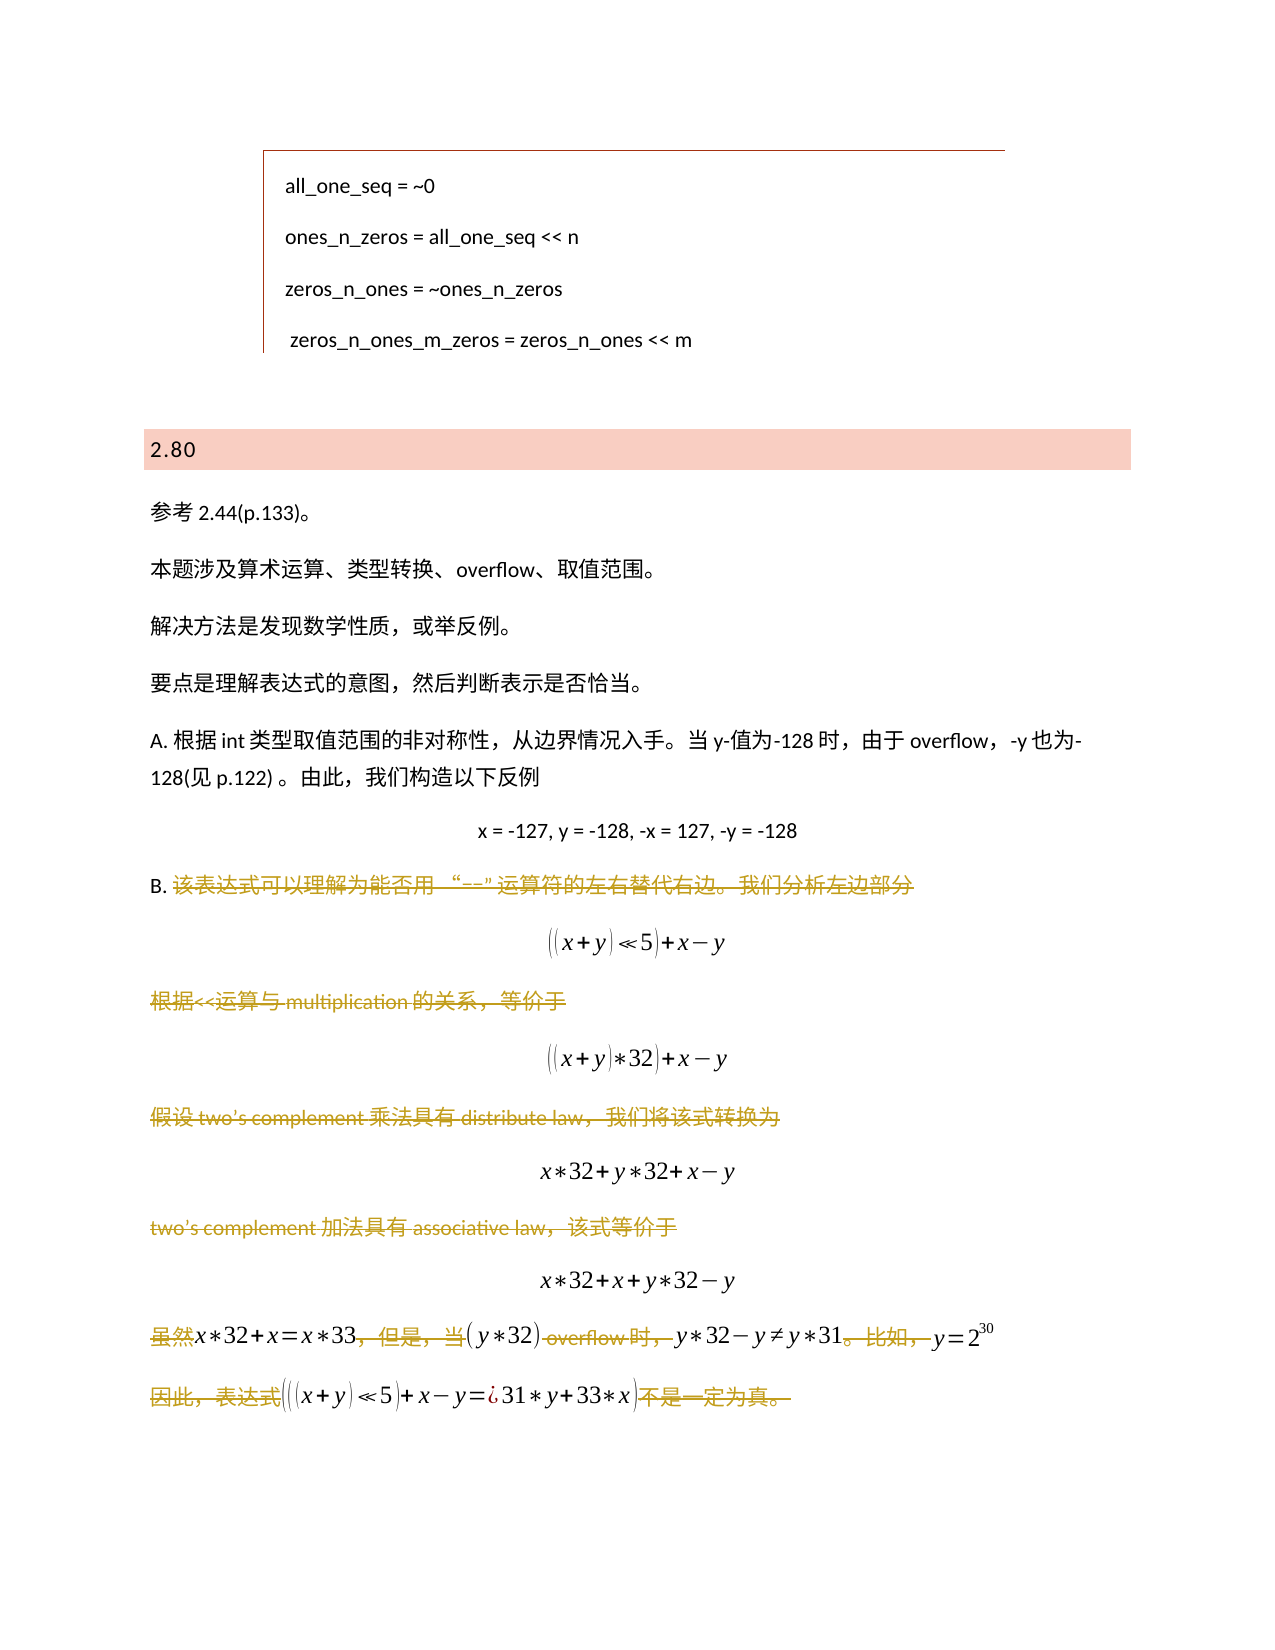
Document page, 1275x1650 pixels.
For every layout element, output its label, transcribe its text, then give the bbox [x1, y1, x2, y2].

text 参考2.44(p.133)。 [150, 495, 1125, 526]
text two’s complement加法具有associative law，该式等价于 [150, 1210, 1125, 1242]
text 假设two’s complement乘法具有distribute law，我们将该式转换为 [150, 1100, 1125, 1132]
text all_one_seq = ~0 [264, 151, 1005, 198]
text 要点是理解表达式的意图，然后判断表示是否恰当。 [150, 666, 1125, 698]
text 解决方法是发现数学性质，或举反例。 [150, 609, 1125, 641]
text 根据<<运算与multiplication的关系，等价于 [150, 984, 1125, 1016]
text B. 该表达式可以理解为能否用 “==” 运算符的左右替代右边。我们分析左边部分 [150, 868, 1125, 900]
subtitle 2.80 [150, 435, 1125, 463]
text 虽然，但是，当 overflow时，。比如， [150, 1319, 1125, 1351]
text 本题涉及算术运算、类型转换、overflow、取值范围。 [150, 552, 1125, 583]
text zeros_n_ones_m_zeros = zeros_n_ones << m [264, 304, 1005, 353]
text x = -127, y = -128, -x = 127, -y = -128 [150, 817, 1125, 844]
text A. 根据int类型取值范围的非对称性，从边界情况入手。当y-值为-128时，由于overflow，-y也为-128(见p.122) 。由此，我们构造以下反例 [150, 723, 1125, 791]
text ones_n_zeros = all_one_seq << n [264, 201, 1005, 250]
text 因此，表达式不是一定为真。 [150, 1377, 1125, 1414]
text zeros_n_ones = ~ones_n_zeros [264, 253, 1005, 301]
